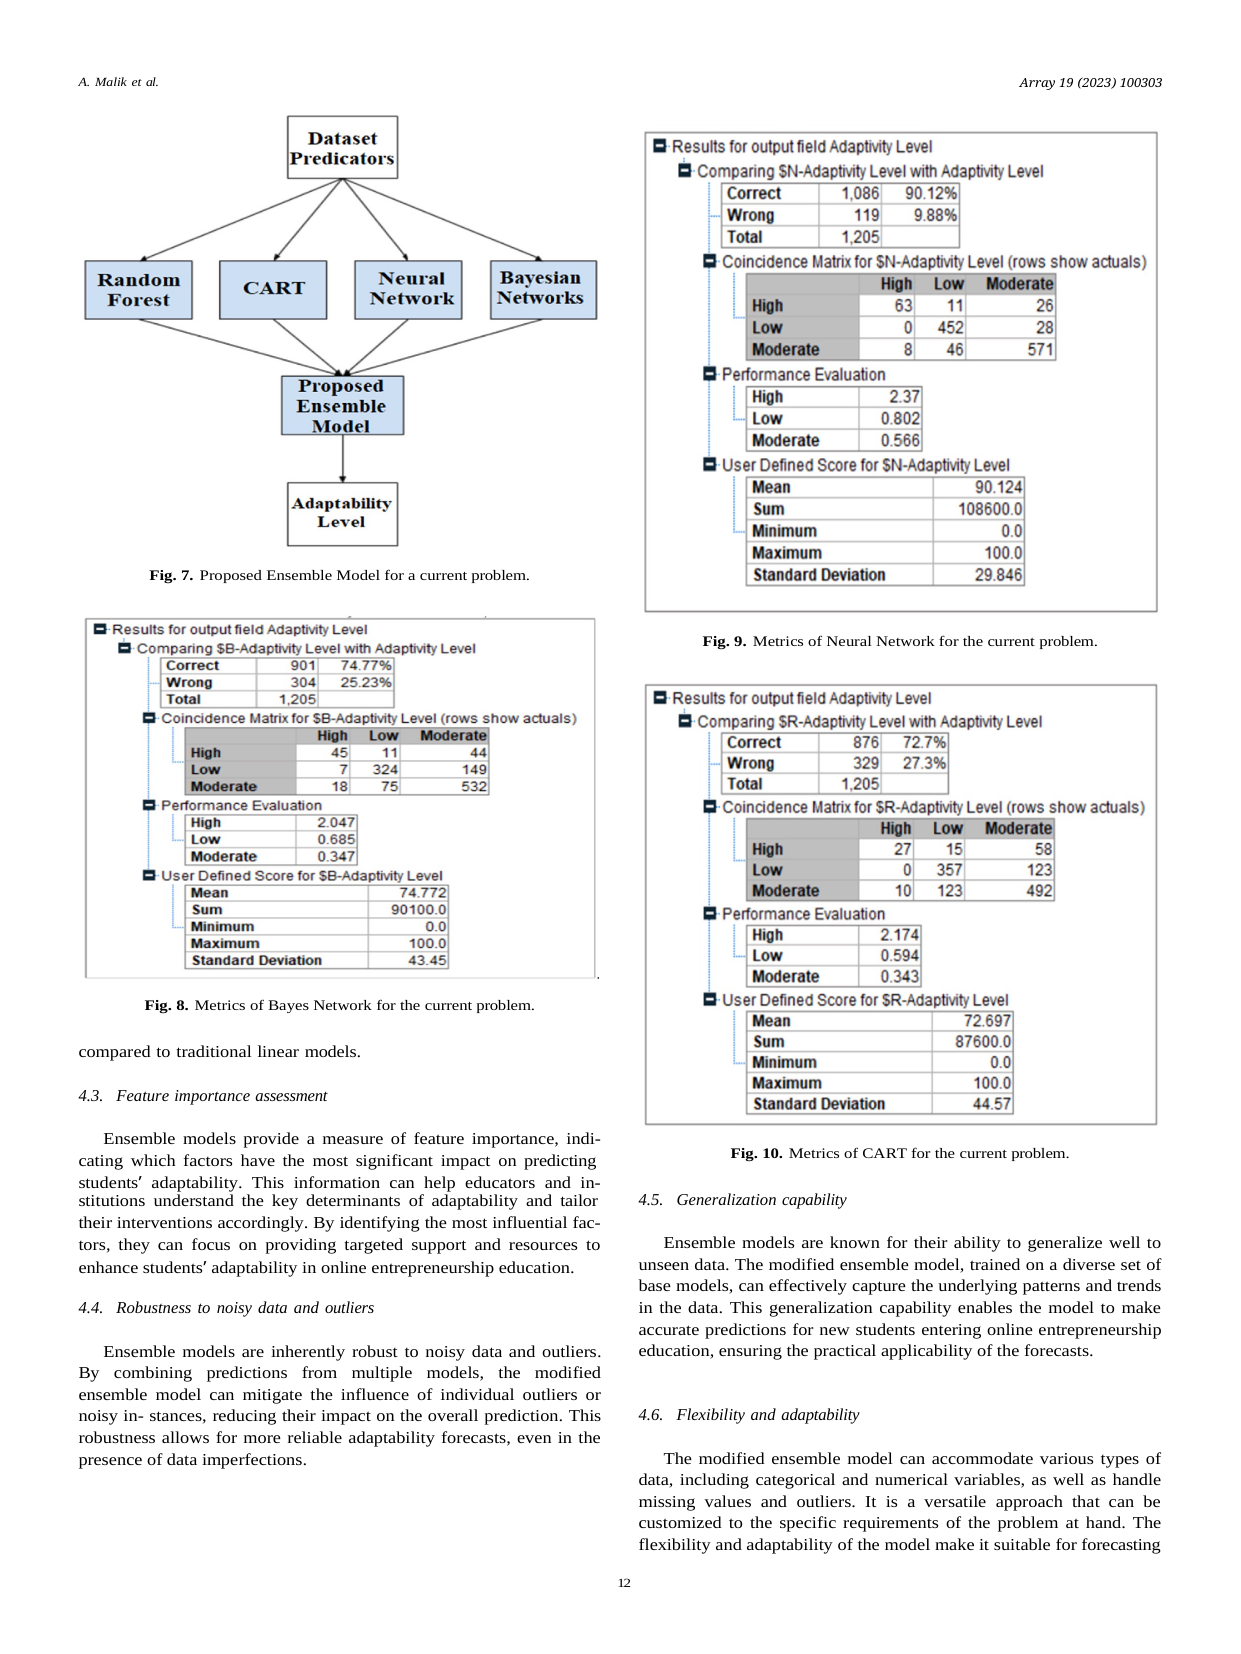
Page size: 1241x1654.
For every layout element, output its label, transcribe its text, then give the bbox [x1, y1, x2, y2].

text Fig. 7. Proposed Ensemble Model for a current problem. [149, 567, 605, 583]
list Feature importance assessment [78, 1085, 605, 1104]
picture [83, 114, 599, 549]
text their interventions accordingly. By identifying the most influential fac- tors, they can focus on providing targeted support and resources to enhance students’ adaptability in online entrepreneurship education. [78, 1213, 601, 1278]
text The modified ensemble model can accommodate various types of data, including categorical and numerical variables, as well as handle missing values and outliers. It is a versatile approach that can be customized to the specific requirements of the problem at hand. The flexibility and adaptability of the model make it suitable for forecasting [638, 1449, 1162, 1554]
picture [84, 615, 599, 980]
list Robustness to noisy data and outliers [78, 1298, 605, 1317]
text Ensemble models are inherently robust to noisy data and outliers. By combining predictions from multiple models, the modified ensemble model can mitigate the influence of individual outliers or noisy in- stances, reducing their impact on the overall prediction. This robustness allows for more reliable adaptability forecasts, even in the presence of data imperfections. [78, 1342, 601, 1468]
text Fig. 8. Metrics of Bayes Network for the current problem. [144, 997, 605, 1014]
picture [644, 682, 1159, 1127]
list Flexibility and adaptability [638, 1405, 1173, 1424]
list Generalization capability [638, 1189, 1173, 1209]
text Ensemble models provide a measure of feature importance, indi- cating which factors have the most significant impact on predicting [78, 1129, 601, 1170]
text compared to traditional linear models. [78, 1042, 605, 1061]
text Fig. 10. Metrics of CART for the current problem. [627, 1144, 1173, 1161]
picture [643, 125, 1159, 615]
text Ensemble models are known for their ability to generalize well to unseen data. The modified ensemble model, trained on a diverse set of base models, can effectively capture the underlying patterns and trends in the data. This generalization capability enables the model to make accurate predictions for new students entering online entrepreneurship education, ensuring the practical applicability of the forecasts. [638, 1233, 1162, 1360]
text students’ adaptability. This information can help educators and in- stitutions understand the key determinants of adaptability and tailor [78, 1172, 601, 1210]
text Fig. 9. Metrics of Neural Network for the current problem. [627, 633, 1173, 650]
